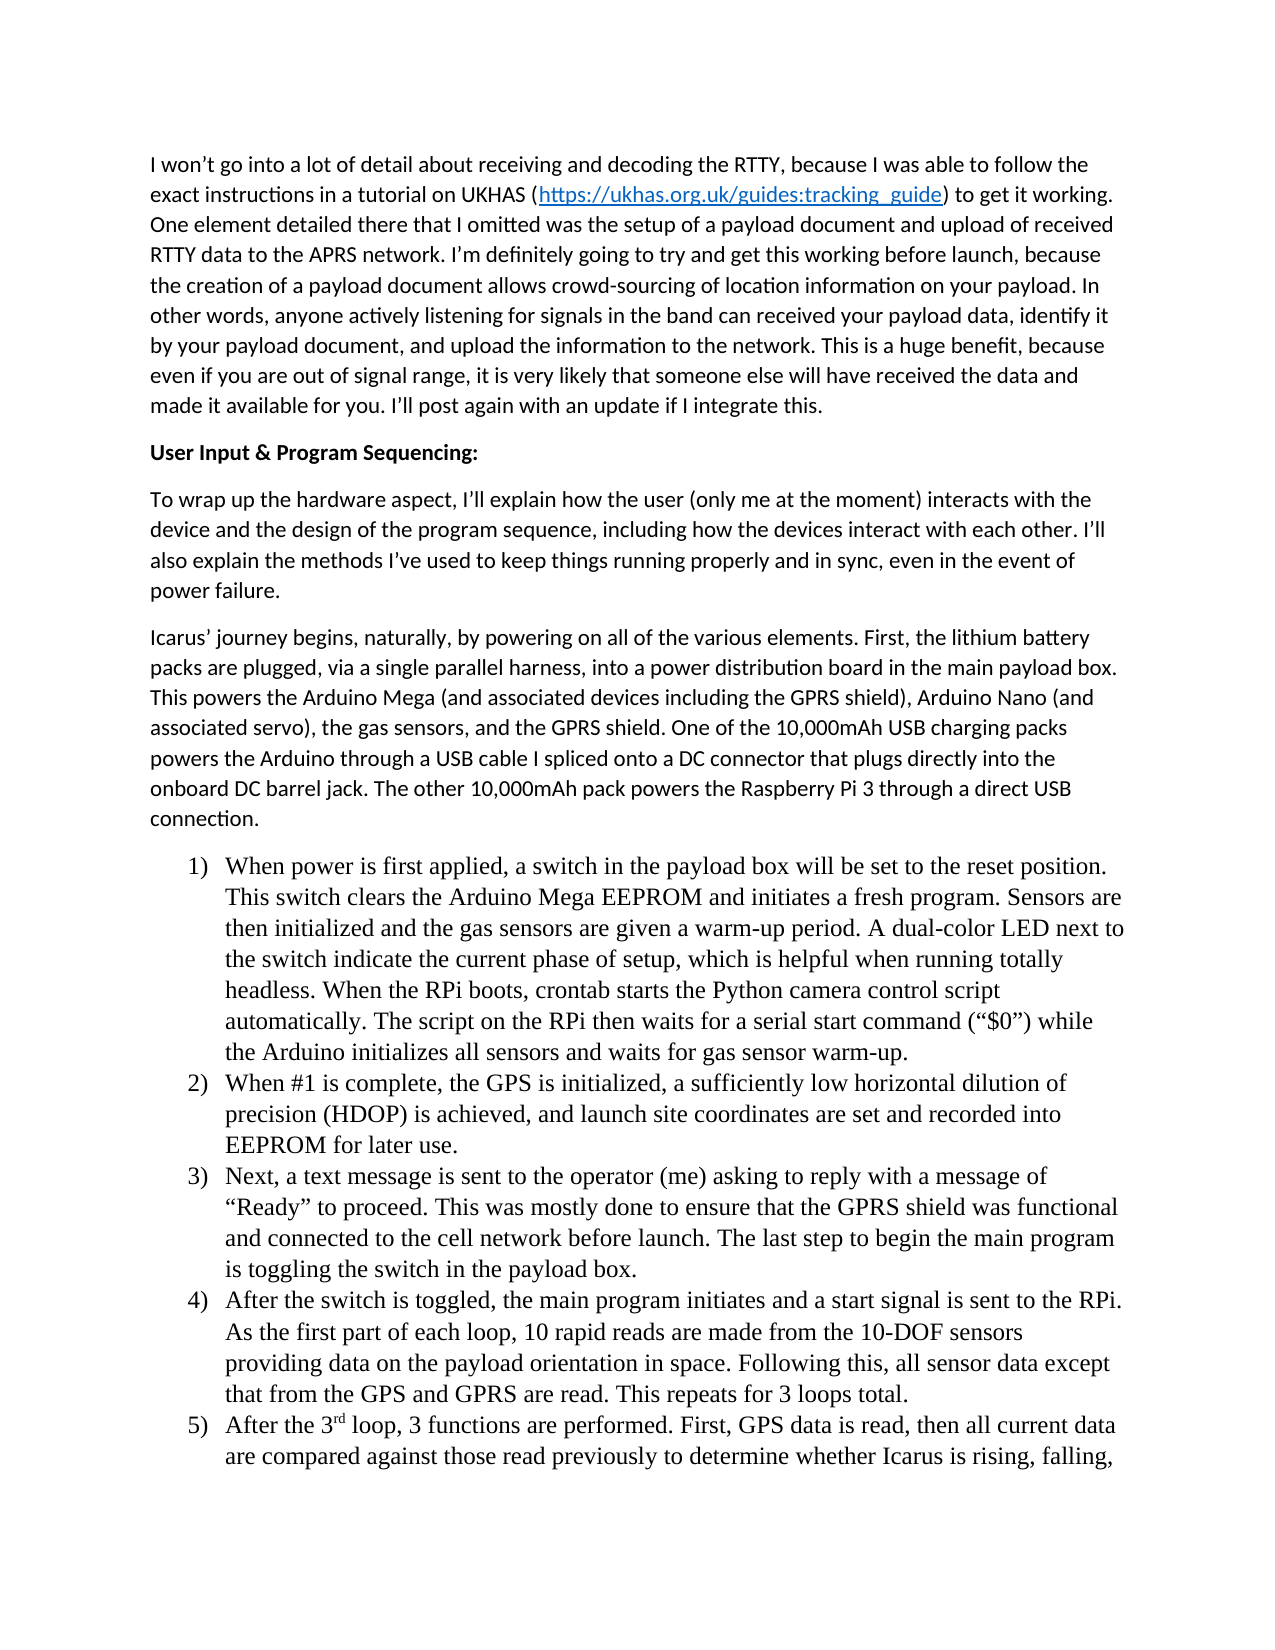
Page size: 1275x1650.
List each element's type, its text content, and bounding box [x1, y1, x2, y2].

text To wrap up the hardware aspect, I’ll explain how the user (only me at the moment) interacts with the device and the design of the program sequence, including how the devices interact with each other. I’ll also explain the methods I’ve used to keep things running properly and in sync, even in the event of power failure. [150, 485, 1125, 604]
list When power is first applied, a switch in the payload box will be set to the reset position. This switch clears the Arduino Mega EEPROM and initiates a fresh program. Sensors are then initialized and the gas sensors are given a warm-up period. A dual-color LED next to the switch indicate the current phase of setup, which is helpful when running totally headless. When the RPi boots, crontab starts the Python camera control script automatically. The script on the RPi then waits for a serial start command (“$0”) while the Arduino initializes all sensors and waits for gas sensor warm-up. [187, 851, 1125, 1066]
list Next, a text message is sent to the operator (me) asking to reply with a message of “Ready” to proceed. This was mostly done to ensure that the GPRS shield was functional and connected to the cell network before launch. The last step to begin the main program is toggling the switch in the payload box. [187, 1161, 1125, 1283]
text User Input & Program Sequencing: [150, 438, 1125, 467]
text Icarus’ journey begins, naturally, by powering on all of the various elements. First, the lithium battery packs are plugged, via a single parallel harness, into a power distribution board in the main payload box. This powers the Arduino Mega (and associated devices including the GPRS shield), Arduino Nano (and associated servo), the gas sensors, and the GPRS shield. One of the 10,000mAh USB charging packs powers the Arduino through a USB cable I spliced onto a DC connector that plugs directly into the onboard DC barrel jack. The other 10,000mAh pack powers the Raspberry Pi 3 through a direct USB connection. [150, 623, 1125, 832]
list After the switch is toggled, the main program initiates and a start signal is sent to the RPi. As the first part of each loop, 10 rapid reads are made from the 10-DOF sensors providing data on the payload orientation in space. Following this, all sensor data except that from the GPS and GPRS are read. This repeats for 3 loops total. [187, 1286, 1125, 1407]
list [187, 1410, 1125, 1469]
list When #1 is complete, the GPS is initialized, a sufficiently low horizontal dilution of precision (HDOP) is achieved, and launch site coordinates are set and recorded into EEPROM for later use. [187, 1068, 1125, 1159]
